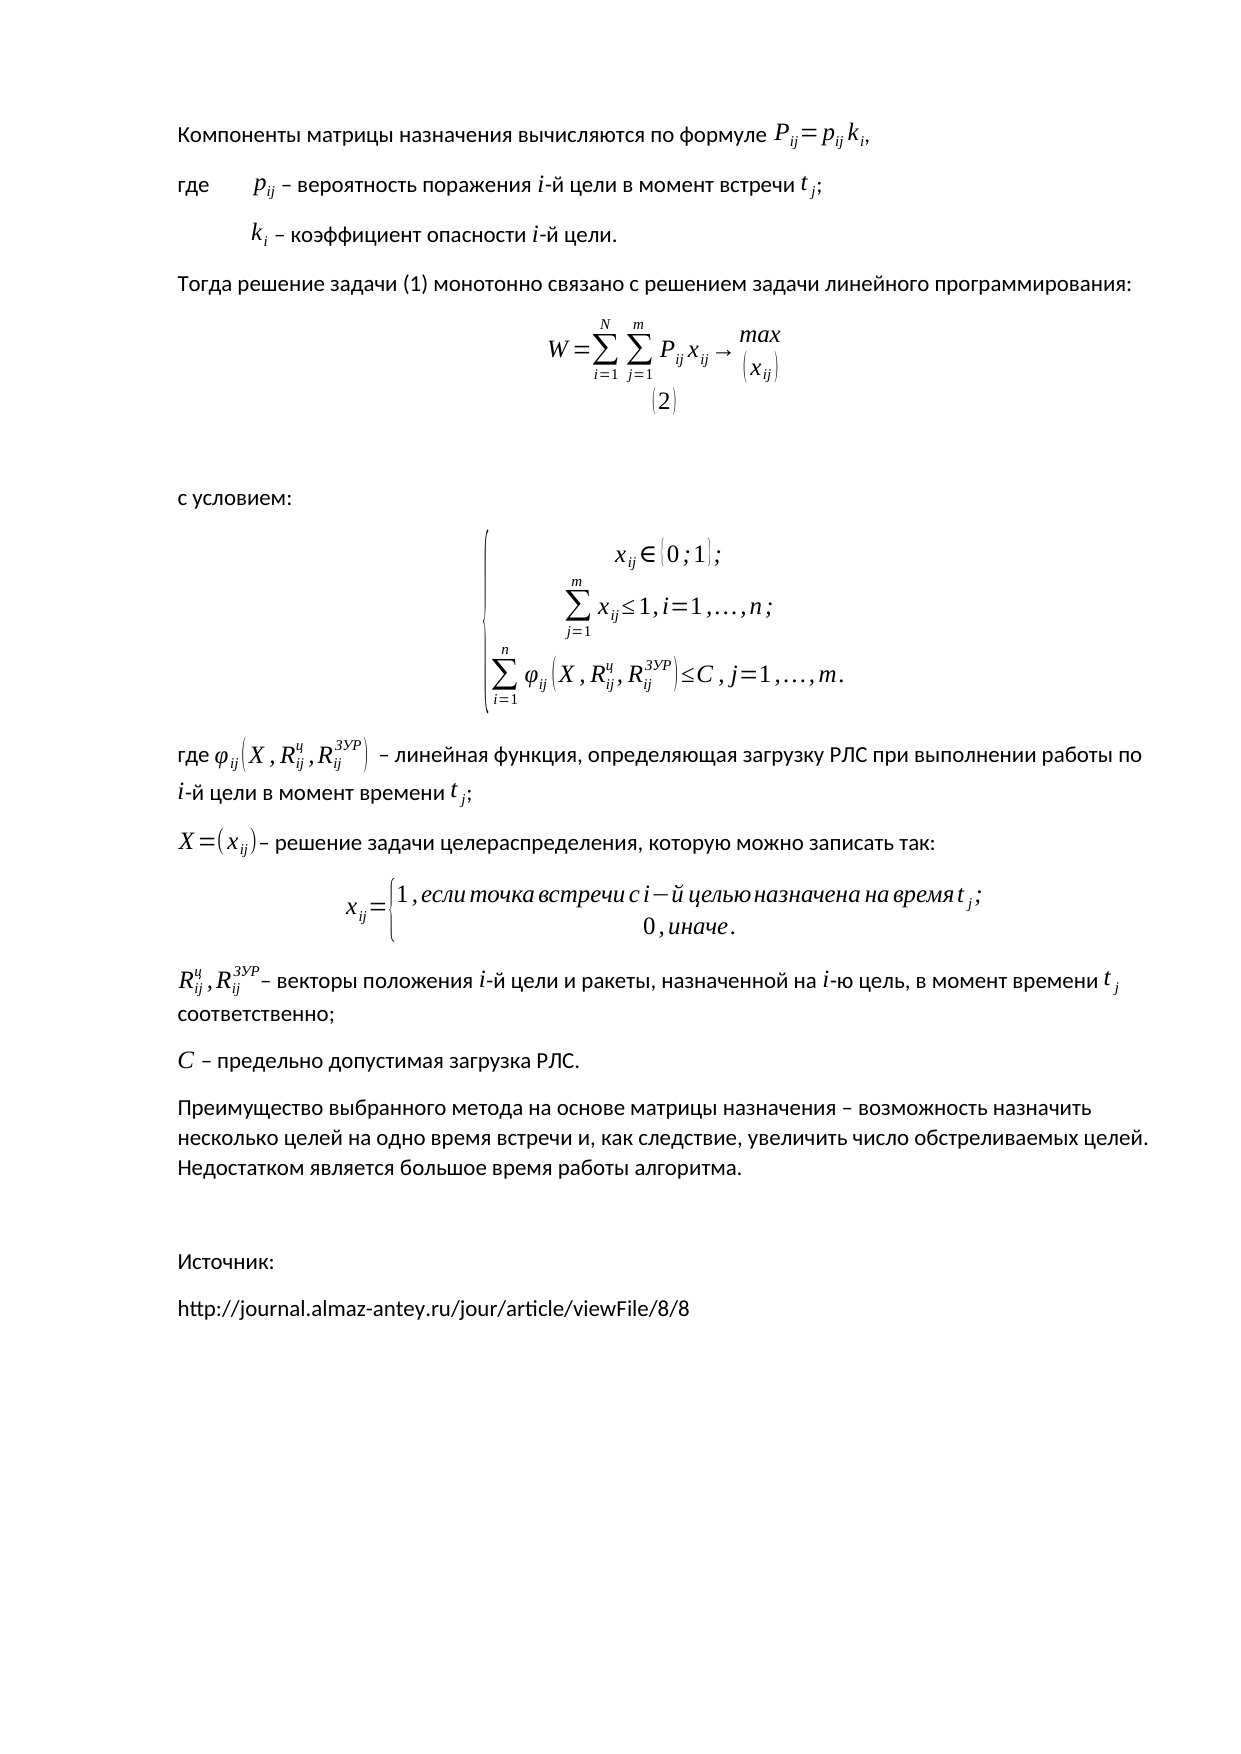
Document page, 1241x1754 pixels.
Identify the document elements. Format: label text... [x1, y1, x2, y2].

text Компоненты матрицы назначения вычисляются по формуле , [177, 118, 1152, 149]
text – предельно допустимая загрузка РЛС. [177, 1046, 1152, 1074]
text Источник: [177, 1247, 1152, 1275]
text http://journal.almaz-antey.ru/jour/article/viewFile/8/8 [177, 1294, 1152, 1322]
text где – вероятность поражения -й цели в момент встречи ; [177, 168, 1152, 200]
text с условием: [177, 483, 1152, 511]
text – решение задачи целераспределения, которую можно записать так: [177, 826, 1152, 858]
text – коэффициент опасности -й цели. [177, 218, 1152, 250]
text где – линейная функция, определяющая загрузку РЛС при выполнении работы по -й цели в момент времени ; [177, 735, 1152, 807]
text – векторы положения -й цели и ракеты, назначенной на -ю цель, в момент времени соответственно; [177, 962, 1152, 1027]
text Преимущество выбранного метода на основе матрицы назначения – возможность назначить несколько целей на одно время встречи и, как следствие, увеличить число обстреливаемых целей. Недостатком является большое время работы алгоритма. [177, 1093, 1152, 1182]
text Тогда решение задачи (1) монотонно связано с решением задачи линейного программирования: [177, 269, 1152, 297]
